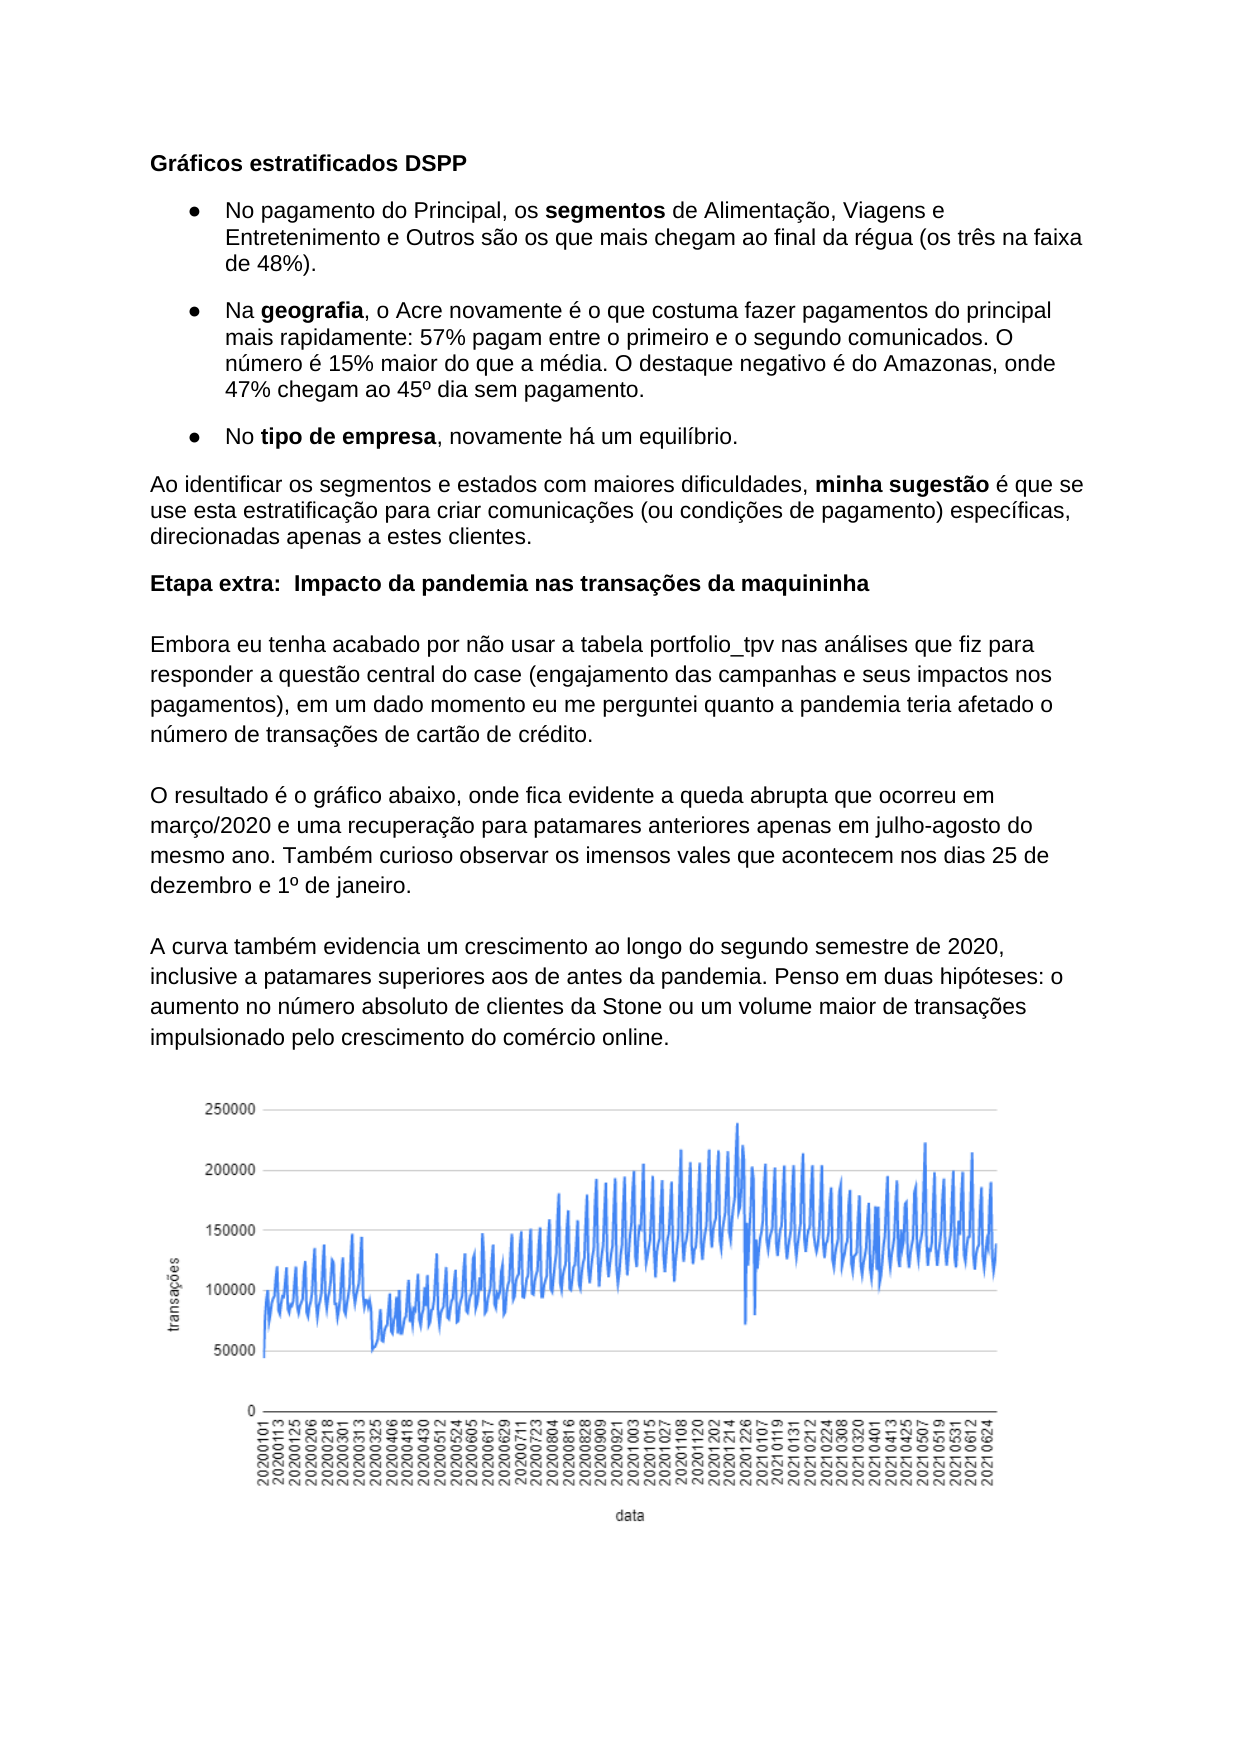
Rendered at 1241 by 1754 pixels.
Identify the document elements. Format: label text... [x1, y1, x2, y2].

picture [150, 1083, 1018, 1535]
text Gráficos estratificados DSPP [150, 150, 1090, 176]
text Etapa extra: Impacto da pandemia nas transações da maquininha [150, 570, 1090, 597]
text A curva também evidencia um crescimento ao longo do segundo semestre de 2020, inclusive a patamares superiores aos de antes da pandemia. Penso em duas hipóteses: o aumento no número absoluto de clientes da Stone ou um volume maior de transações impulsionado pelo crescimento do comércio online. [150, 933, 1090, 1050]
text Ao identificar os segmentos e estados com maiores dificuldades, minha sugestão é que se use esta estratificação para criar comunicações (ou condições de pagamento) específicas, direcionadas apenas a estes clientes. [150, 471, 1090, 549]
list Na geografia, o Acre novamente é o que costuma fazer pagamentos do principal mais rapidamente: 57% pagam entre o primeiro e o segundo comunicados. O número é 15% maior do que a média. O destaque negativo é do Amazonas, onde 47% chegam ao 45º dia sem pagamento. [187, 297, 1090, 402]
list No tipo de empresa, novamente há um equilíbrio. [187, 423, 1090, 450]
list No pagamento do Principal, os segmentos de Alimentação, Viagens e Entretenimento e Outros são os que mais chegam ao final da régua (os três na faixa de 48%). [187, 197, 1090, 276]
text Embora eu tenha acabado por não usar a tabela portfolio_tpv nas análises que fiz para responder a questão central do case (engajamento das campanhas e seus impactos nos pagamentos), em um dado momento eu me perguntei quanto a pandemia teria afetado o número de transações de cartão de crédito. [150, 631, 1090, 748]
text O resultado é o gráfico abaixo, onde fica evidente a queda abrupta que ocorreu em março/2020 e uma recuperação para patamares anteriores apenas em julho-agosto do mesmo ano. Também curioso observar os imensos vales que acontecem nos dias 25 de dezembro e 1º de janeiro. [150, 782, 1090, 899]
